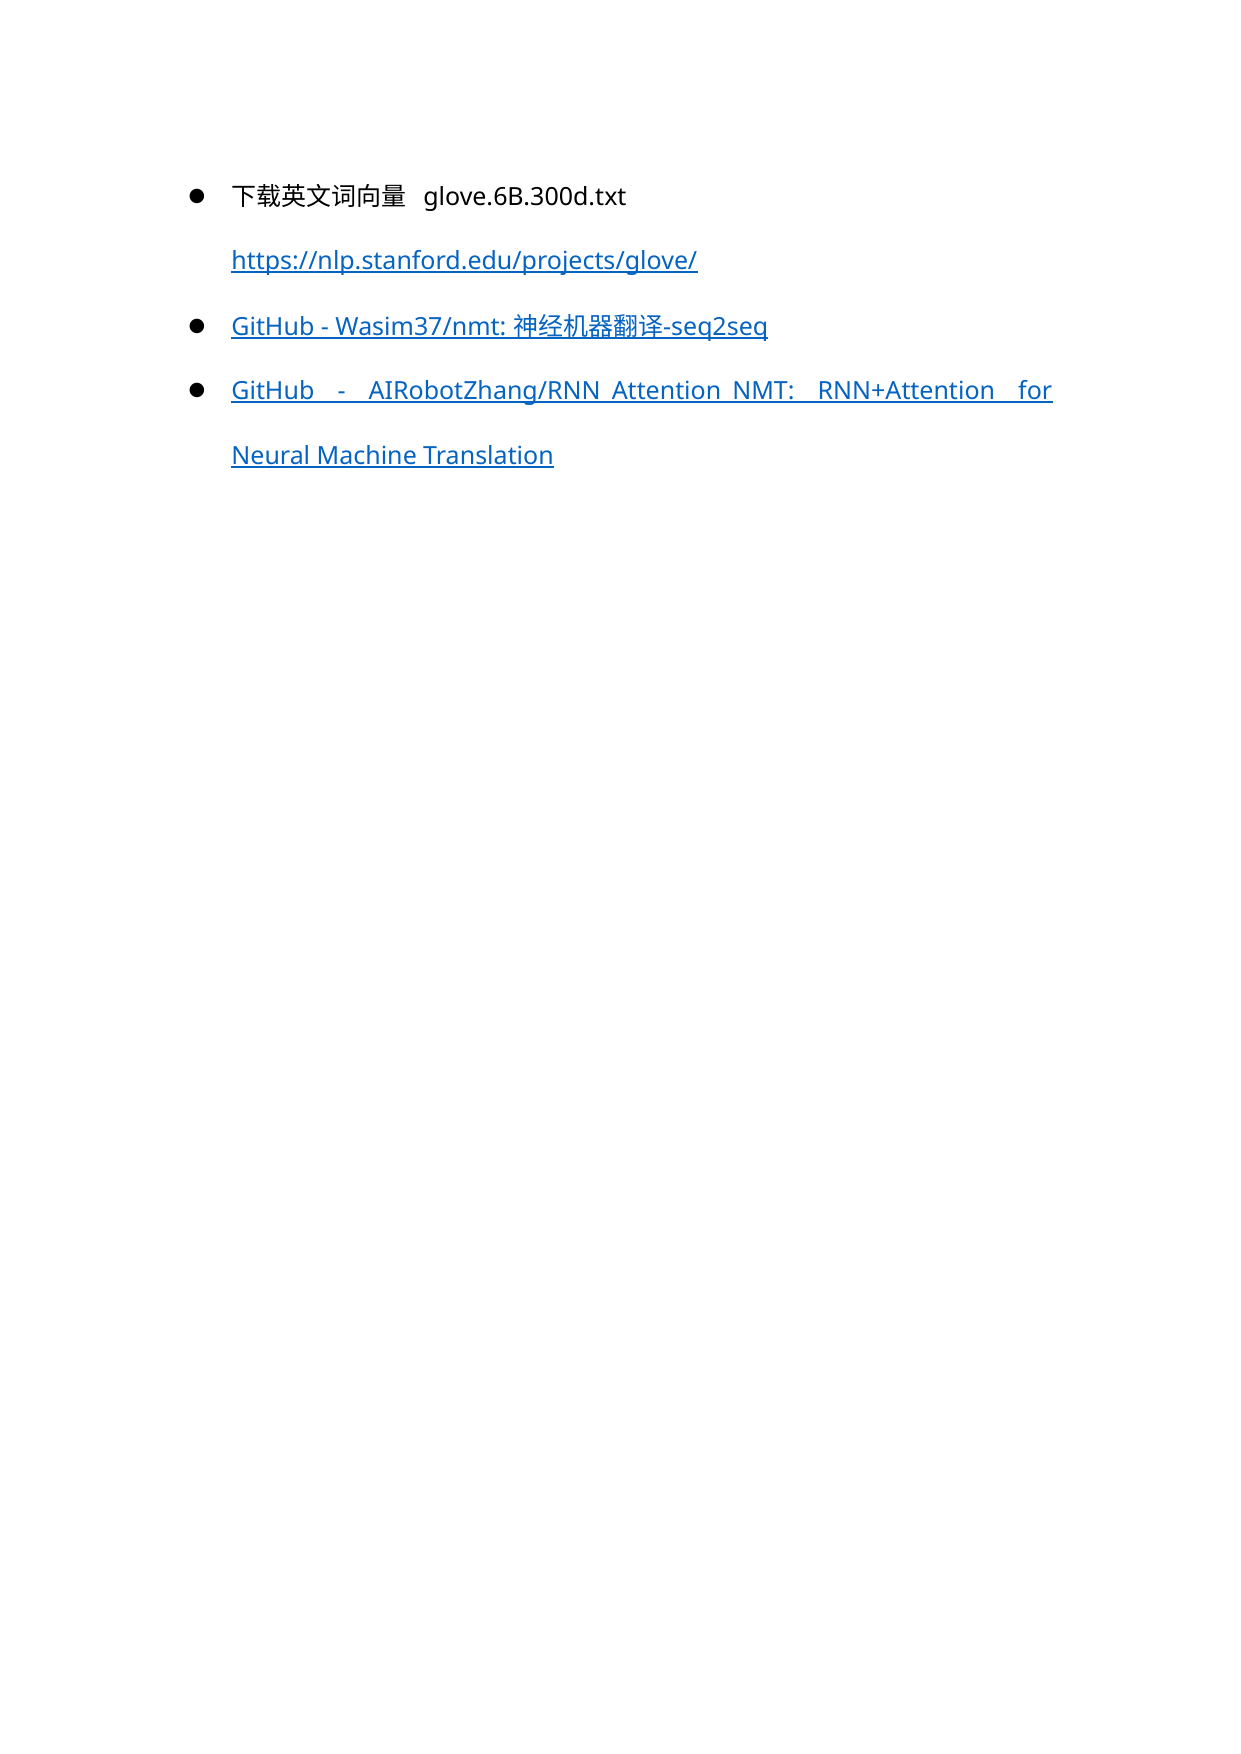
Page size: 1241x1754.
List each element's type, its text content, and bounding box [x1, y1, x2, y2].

list GitHub - AIRobotZhang/RNN_Attention_NMT: RNN+Attention for Neural Machine Translation [187, 357, 1053, 487]
list 下载英文词向量 glove.6B.300d.txt [187, 162, 1053, 227]
list https://nlp.stanford.edu/projects/glove/ [231, 227, 1053, 292]
list GitHub - Wasim37/nmt: 神经机器翻译-seq2seq [187, 292, 1053, 357]
